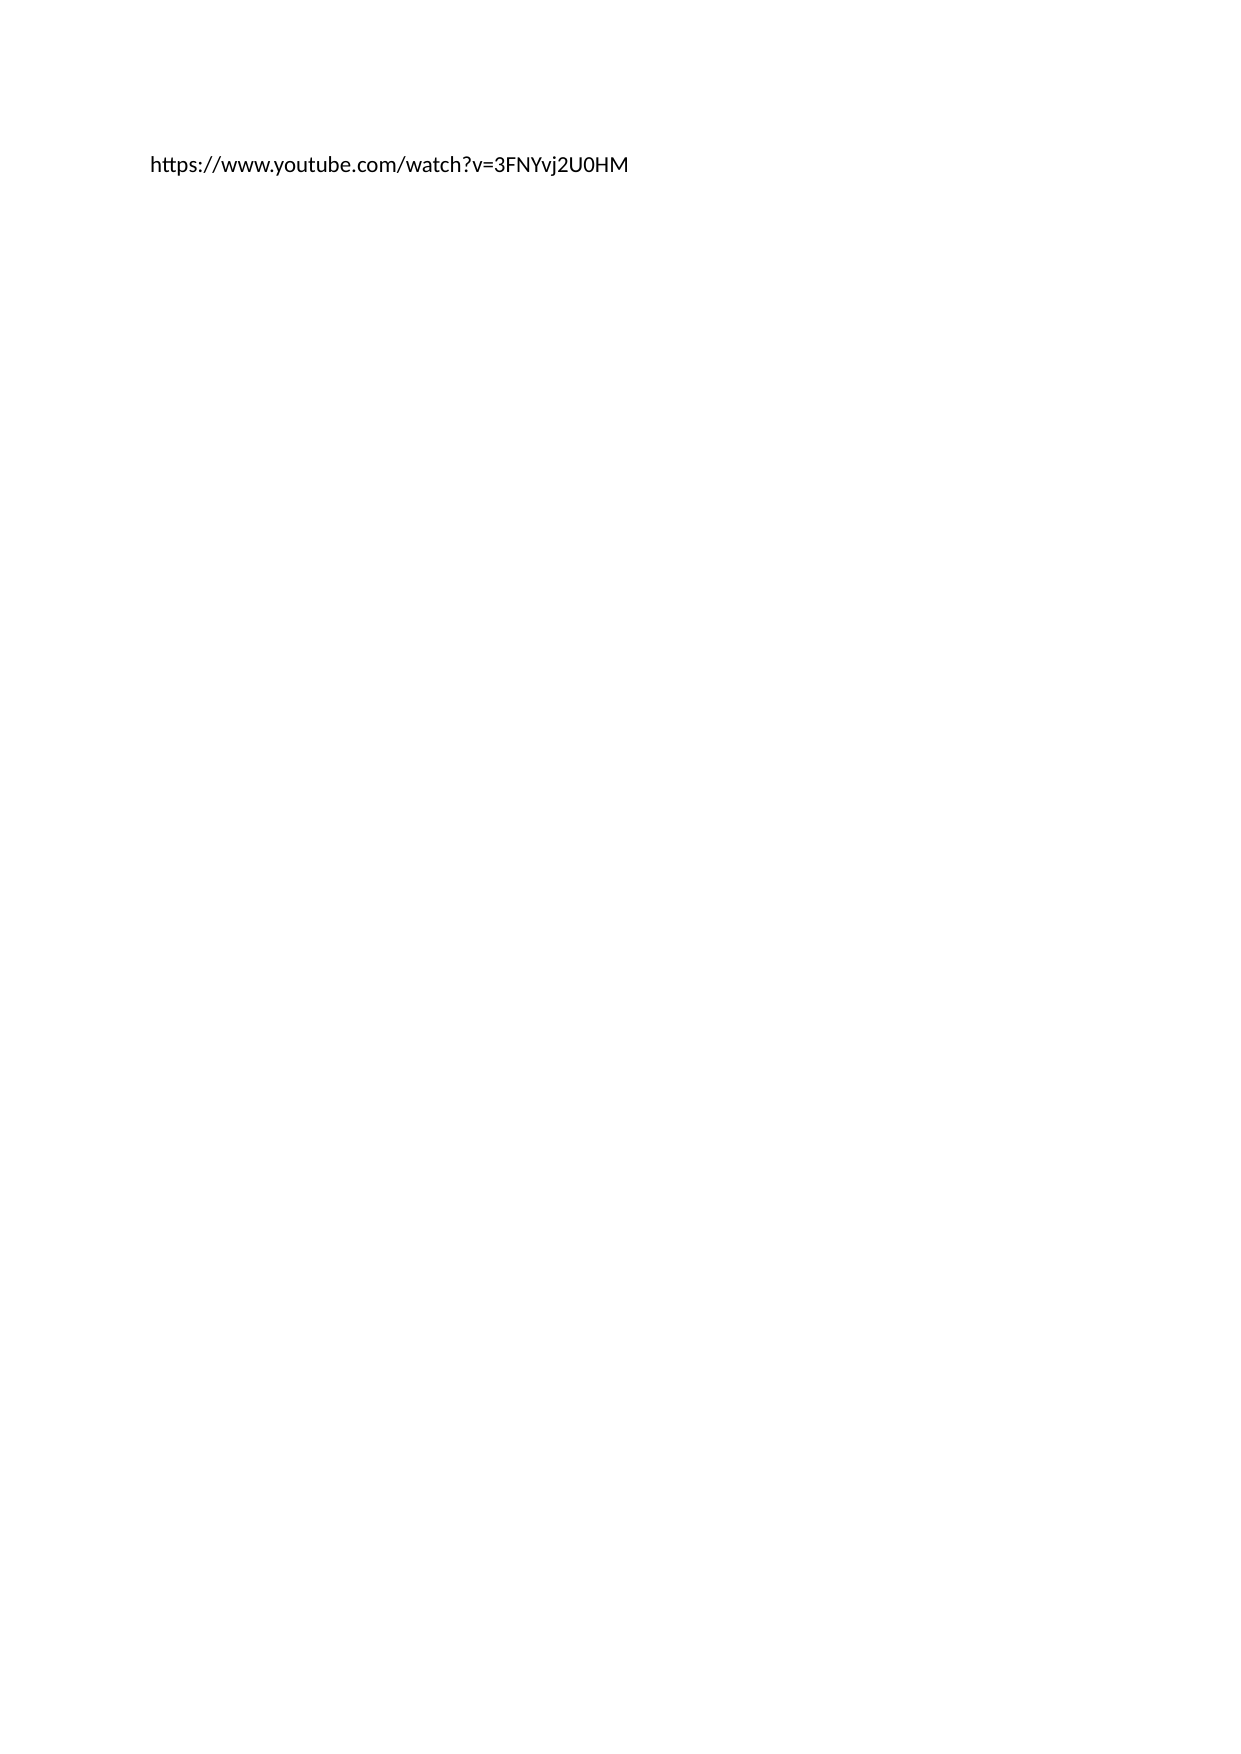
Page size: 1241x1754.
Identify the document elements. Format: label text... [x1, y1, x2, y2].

text https://www.youtube.com/watch?v=3FNYvj2U0HM [150, 150, 1090, 178]
